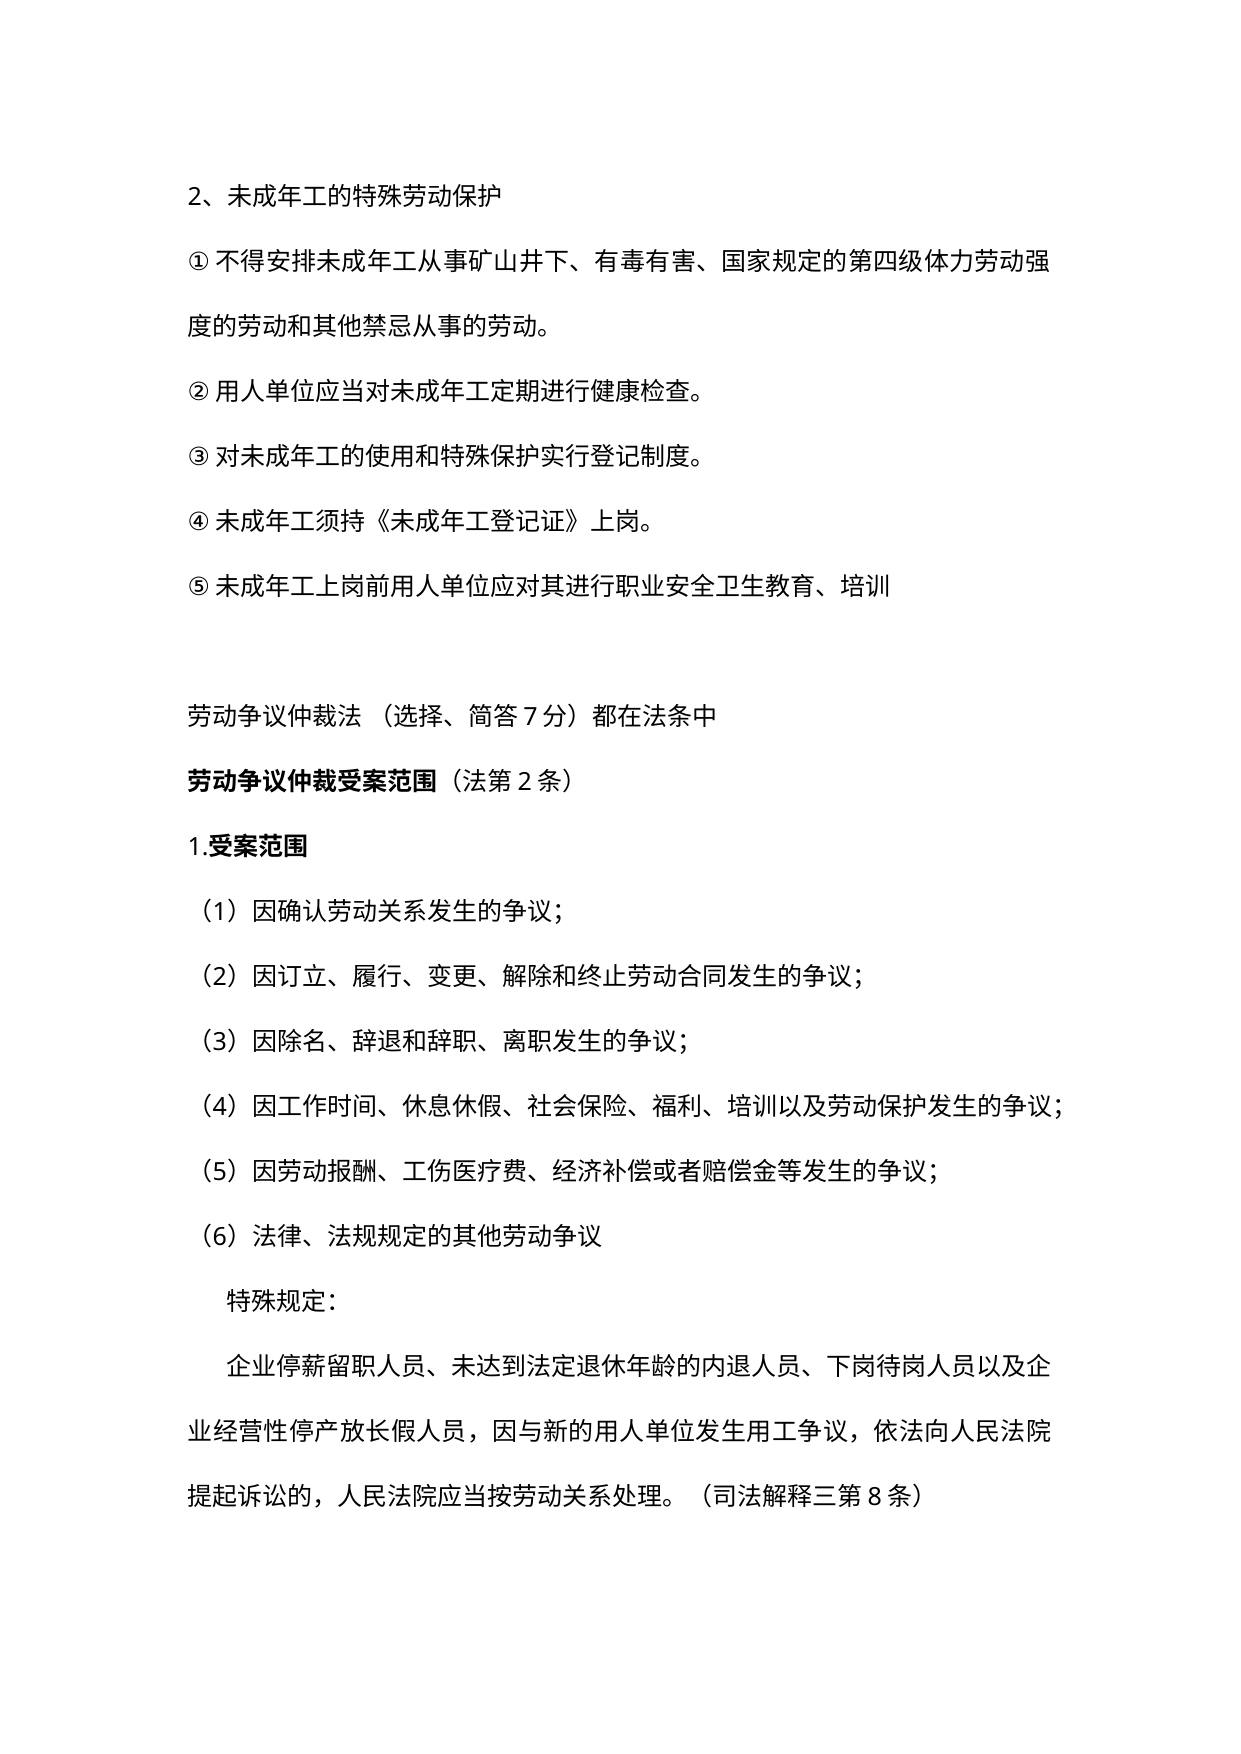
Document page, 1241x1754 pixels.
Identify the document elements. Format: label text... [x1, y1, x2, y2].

text ①不得安排未成年工从事矿山井下、有毒有害、国家规定的第四级体力劳动强度的劳动和其他禁忌从事的劳动。 [187, 227, 1053, 357]
text （5）因劳动报酬、工伤医疗费、经济补偿或者赔偿金等发生的争议； [187, 1137, 1053, 1202]
text （4）因工作时间、休息休假、社会保险、福利、培训以及劳动保护发生的争议； [187, 1072, 1053, 1137]
text （1）因确认劳动关系发生的争议； [187, 877, 1053, 942]
text ⑤未成年工上岗前用人单位应对其进行职业安全卫生教育、培训 [187, 552, 1053, 617]
text （2）因订立、履行、变更、解除和终止劳动合同发生的争议； [187, 942, 1053, 1007]
text （3）因除名、辞退和辞职、离职发生的争议； [187, 1007, 1053, 1072]
text 劳动争议仲裁受案范围（法第2条） [187, 747, 1053, 812]
text 1.受案范围 [187, 812, 1053, 877]
text 劳动争议仲裁法 （选择、简答7分）都在法条中 [187, 682, 1053, 747]
text 特殊规定： [187, 1267, 1053, 1332]
text 2、未成年工的特殊劳动保护 [187, 162, 1053, 227]
text 企业停薪留职人员、未达到法定退休年龄的内退人员、下岗待岗人员以及企业经营性停产放长假人员，因与新的用人单位发生用工争议，依法向人民法院提起诉讼的，人民法院应当按劳动关系处理。（司法解释三第8条） [187, 1332, 1053, 1527]
text ②用人单位应当对未成年工定期进行健康检查。 [187, 357, 1053, 422]
text ③对未成年工的使用和特殊保护实行登记制度。 [187, 422, 1053, 487]
text （6）法律、法规规定的其他劳动争议 [187, 1202, 1053, 1267]
text ④未成年工须持《未成年工登记证》上岗。 [187, 487, 1053, 552]
